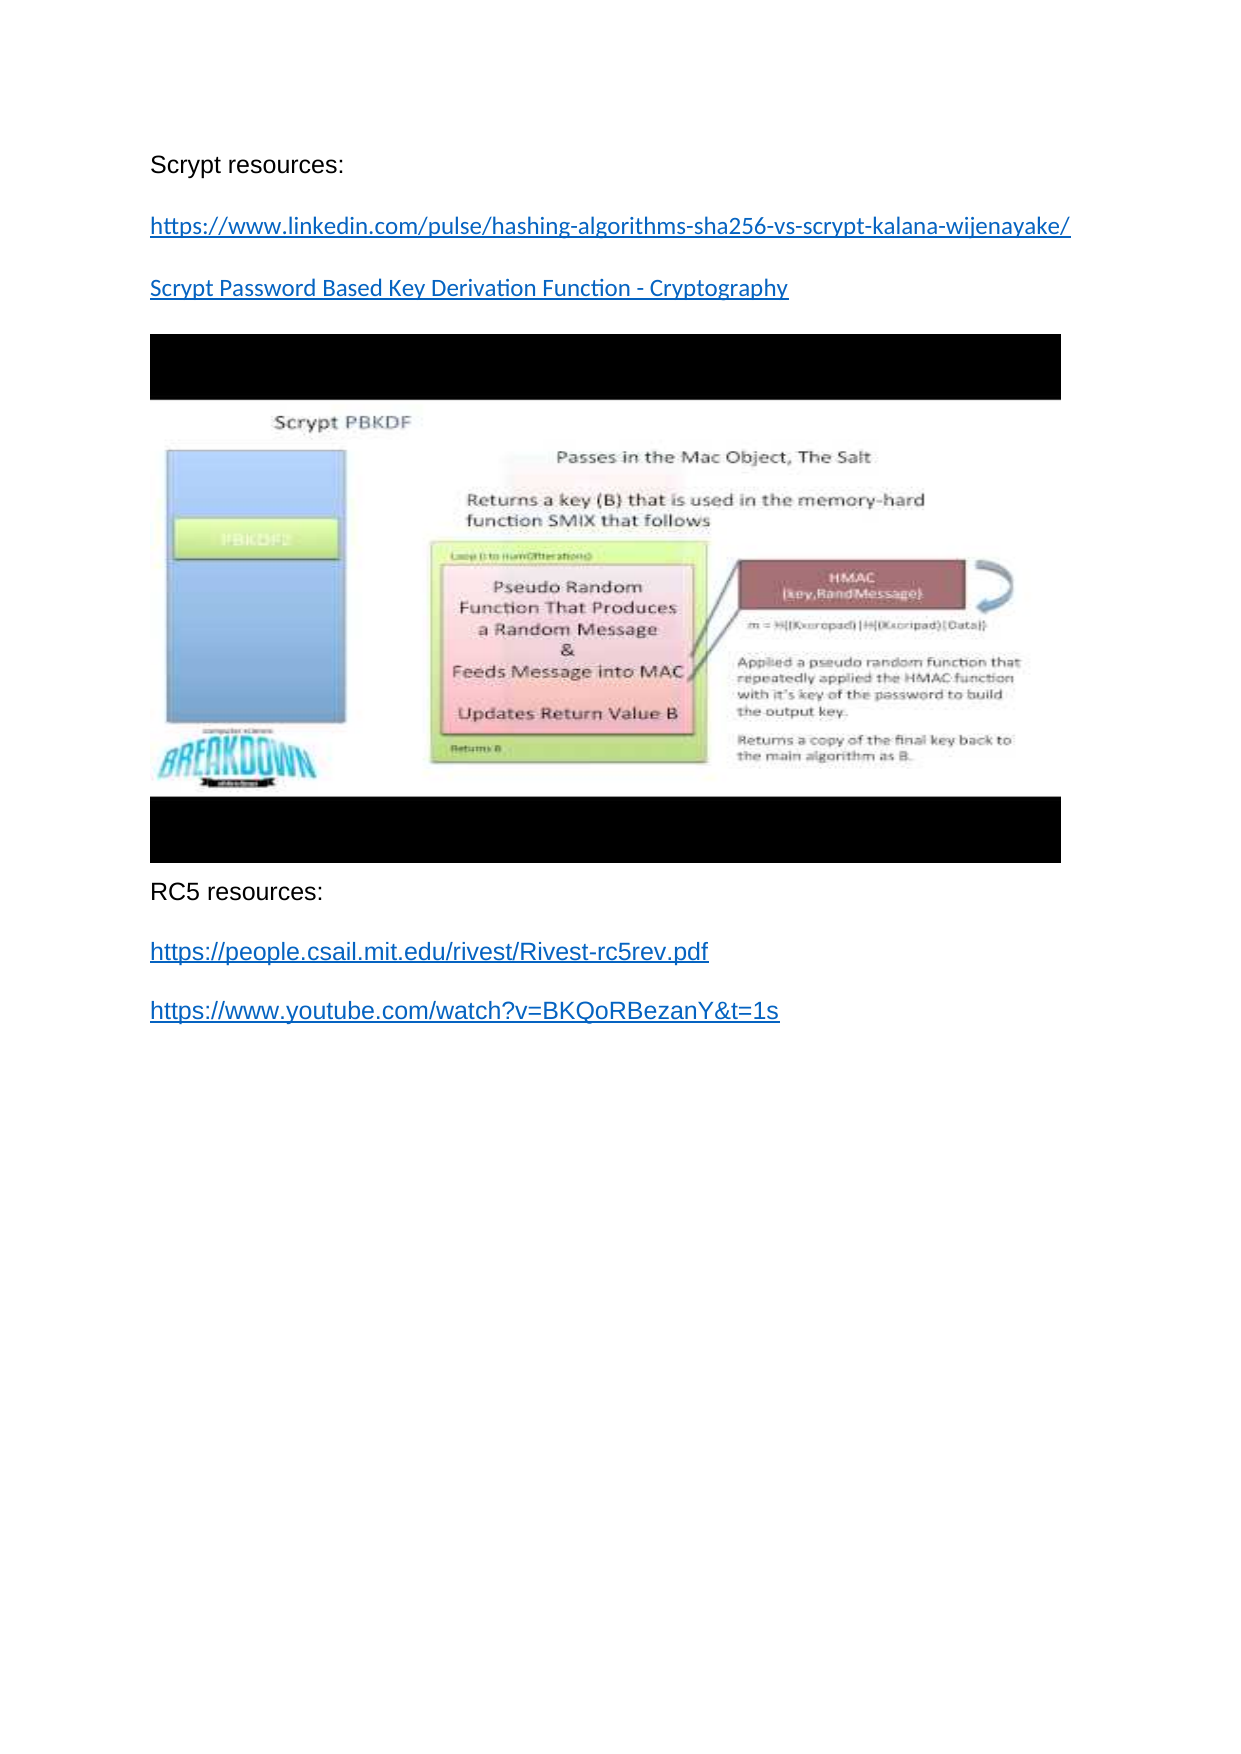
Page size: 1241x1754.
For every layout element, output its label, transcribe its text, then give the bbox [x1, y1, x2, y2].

text https://people.csail.mit.edu/rivest/Rivest-rc5rev.pdf [150, 936, 1090, 965]
text Scrypt Password Based Key Derivation Function - Cryptography [150, 272, 1090, 303]
picture [150, 334, 1061, 863]
text Scrypt resources: [150, 150, 1090, 179]
text https://www.linkedin.com/pulse/hashing-algorithms-sha256-vs-scrypt-kalana-wijenayake/ [150, 210, 1090, 240]
text https://www.youtube.com/watch?v=BKQoRBezanY&t=1s [150, 996, 1090, 1025]
